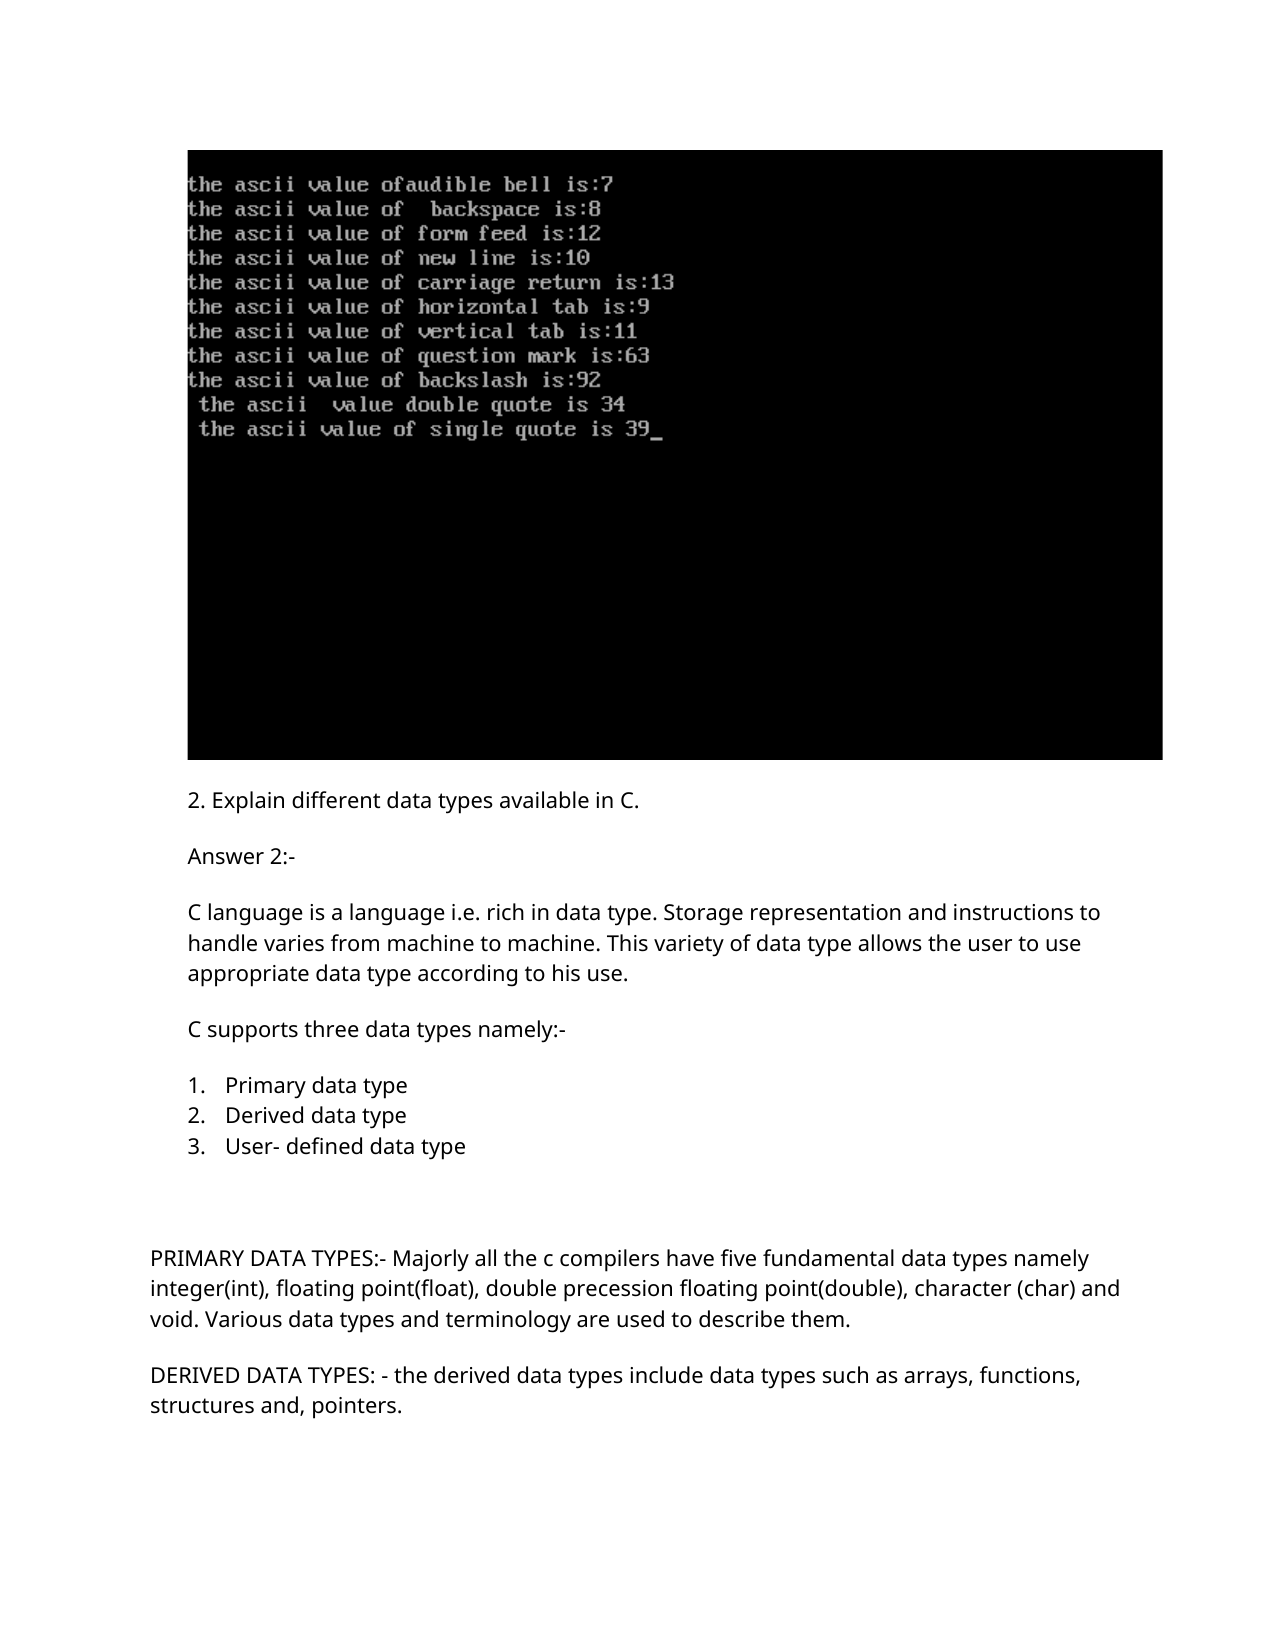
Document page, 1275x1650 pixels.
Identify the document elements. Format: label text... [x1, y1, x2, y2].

list Primary data type [187, 1069, 1125, 1099]
picture [187, 150, 1163, 760]
text PRIMARY DATA TYPES:- Majorly all the c compilers have five fundamental data types namely integer(int), floating point(float), double precession floating point(double), character (char) and void. Various data types and terminology are used to describe them. [150, 1242, 1125, 1334]
text C supports three data types namely:- [187, 1013, 1125, 1044]
list Derived data type [187, 1099, 1125, 1130]
text 2. Explain different data types available in C. [187, 784, 1125, 815]
text Answer 2:- [187, 840, 1125, 871]
list User- defined data type [187, 1130, 1125, 1161]
text DERIVED DATA TYPES: - the derived data types include data types such as arrays, functions, structures and, pointers. [150, 1359, 1125, 1420]
text C language is a language i.e. rich in data type. Storage representation and instructions to handle varies from machine to machine. This variety of data type allows the user to use appropriate data type according to his use. [187, 896, 1125, 988]
